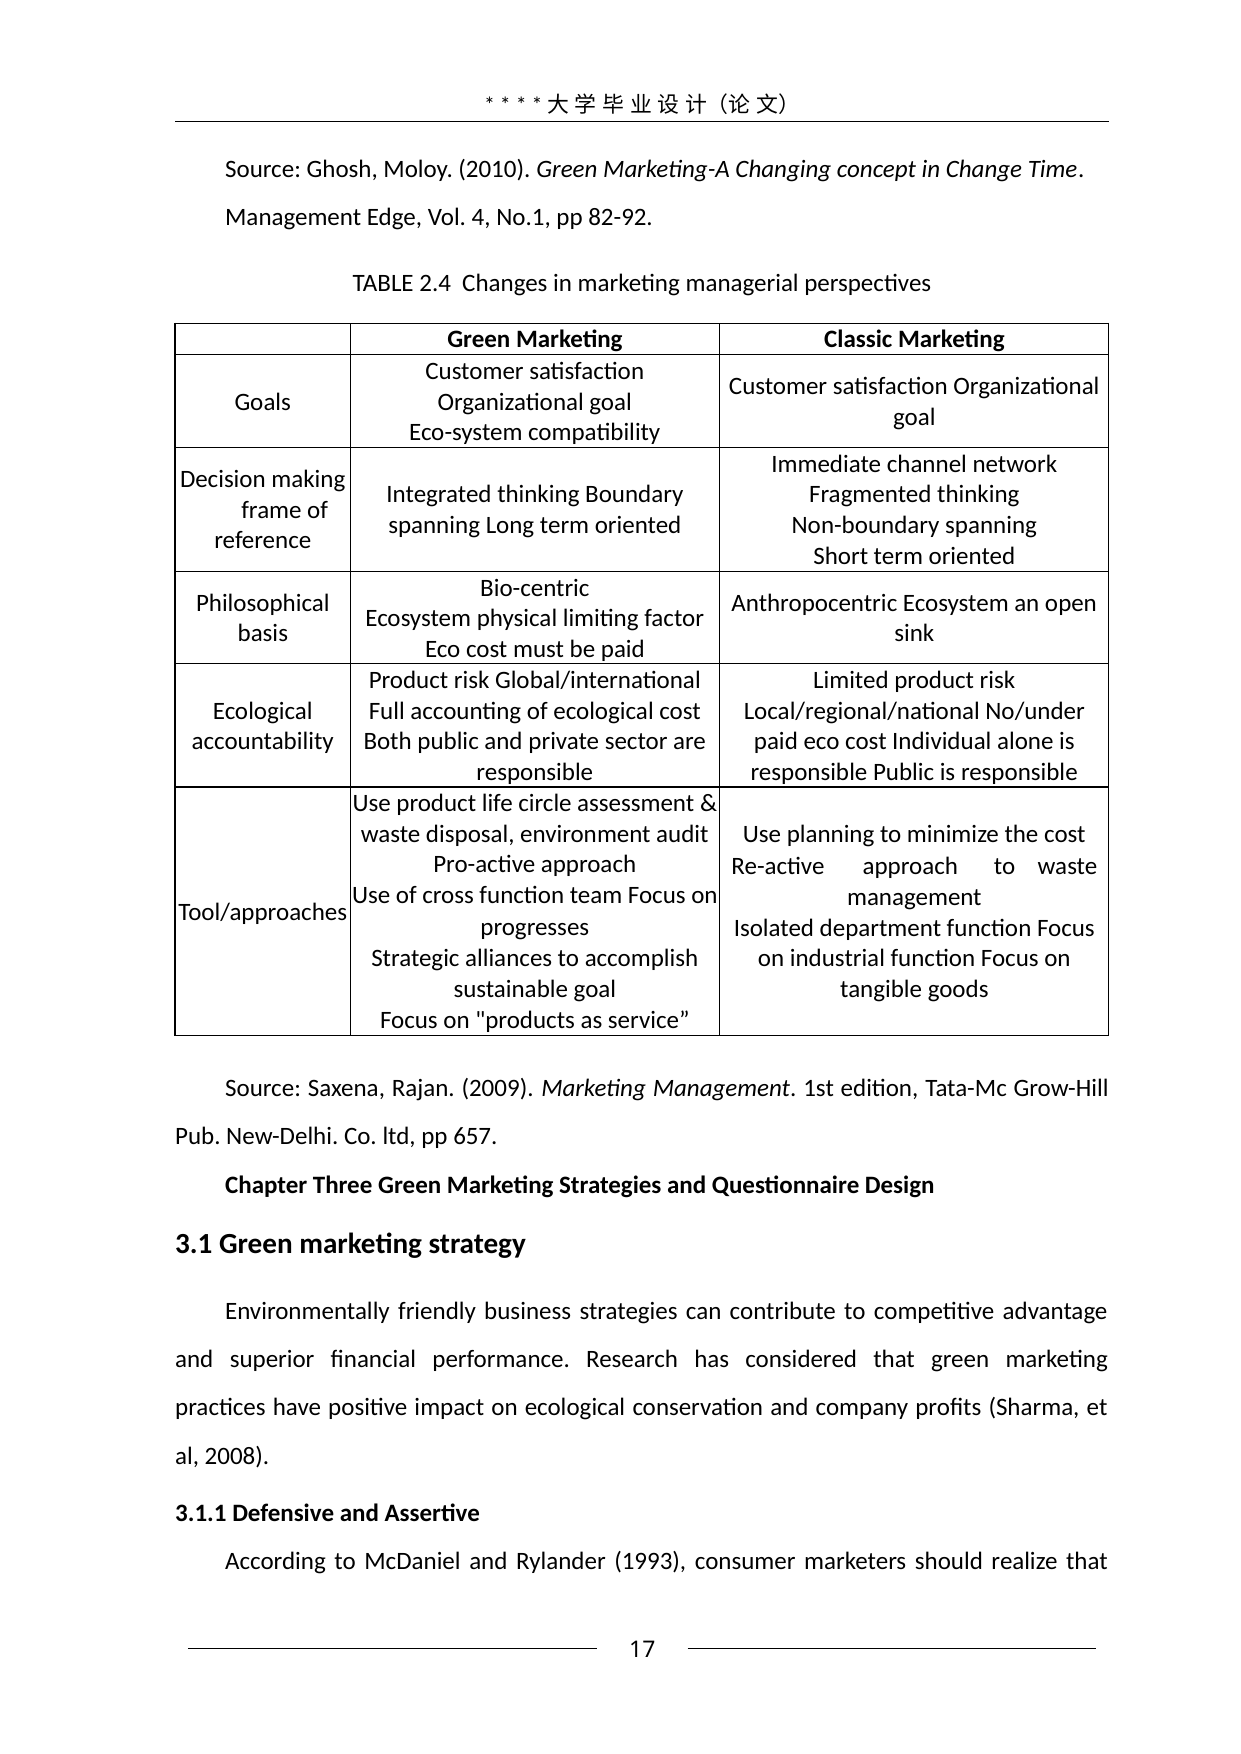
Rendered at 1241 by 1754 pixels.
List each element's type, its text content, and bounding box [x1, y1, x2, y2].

table_cell Ecological accountability [176, 664, 350, 786]
text Environmentally friendly business strategies can contribute to competitive advantage and superior financial performance. Research has considered that green marketing practices have positive impact on ecological conservation and company profits (Sharma, et al, 2008). [175, 1277, 1109, 1470]
subtitle 3.1 Green marketing strategy [175, 1223, 1109, 1261]
text Chapter Three Green Marketing Strategies and Questionnaire Design [175, 1151, 1109, 1199]
table_cell Limited product risk Local/regional/national No/under paid eco cost Individual alone is responsible Public is responsible [720, 664, 1108, 786]
table_cell Anthropocentric Ecosystem an open sink [720, 572, 1108, 663]
table_header [176, 324, 350, 354]
table_cell Use planning to minimize the cost Re-active approach to waste management Isolated department function Focus on industrial function Focus on tangible goods [720, 788, 1108, 1034]
subtitle 3.1.1 Defensive and Assertive [175, 1494, 1109, 1527]
table_cell Customer satisfaction Organizational goal Eco-system compatibility [351, 355, 719, 447]
table_cell Immediate channel network Fragmented thinking Non-boundary spanning Short term oriented [720, 448, 1108, 571]
table_header Green Marketing [351, 324, 719, 354]
table_header Classic Marketing [720, 324, 1108, 354]
table_cell Customer satisfaction Organizational goal [720, 355, 1108, 447]
table_cell Tool/approaches [176, 788, 350, 1034]
text TABLE 2.4 Changes in marketing managerial perspectives [175, 265, 1109, 298]
table_cell Integrated thinking Boundary spanning Long term oriented [351, 448, 719, 571]
text Management Edge, Vol. 4, No.1, pp 82-92. [175, 184, 1109, 232]
table_cell Product risk Global/international Full accounting of ecological cost Both public and private sector are responsible [351, 664, 719, 786]
table_cell Decision making frame of reference [176, 448, 350, 571]
table_cell Bio-centric Ecosystem physical limiting factor Eco cost must be paid [351, 572, 719, 663]
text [175, 1527, 1109, 1576]
text Source: Ghosh, Moloy. (2010). Green Marketing-A Changing concept in Change Time. [175, 135, 1109, 184]
table_cell Use product life circle assessment & waste disposal, environment audit Pro-active approach Use of cross function team Focus on progresses Strategic alliances to accomplish sustainable goal Focus on "products as service” [351, 788, 719, 1034]
table_cell Goals [176, 355, 350, 447]
table_cell Philosophical basis [176, 572, 350, 663]
text Source: Saxena, Rajan. (2009). Marketing Management. 1st edition, Tata-Mc Grow-Hill Pub. New-Delhi. Co. ltd, pp 657. [175, 1054, 1109, 1151]
